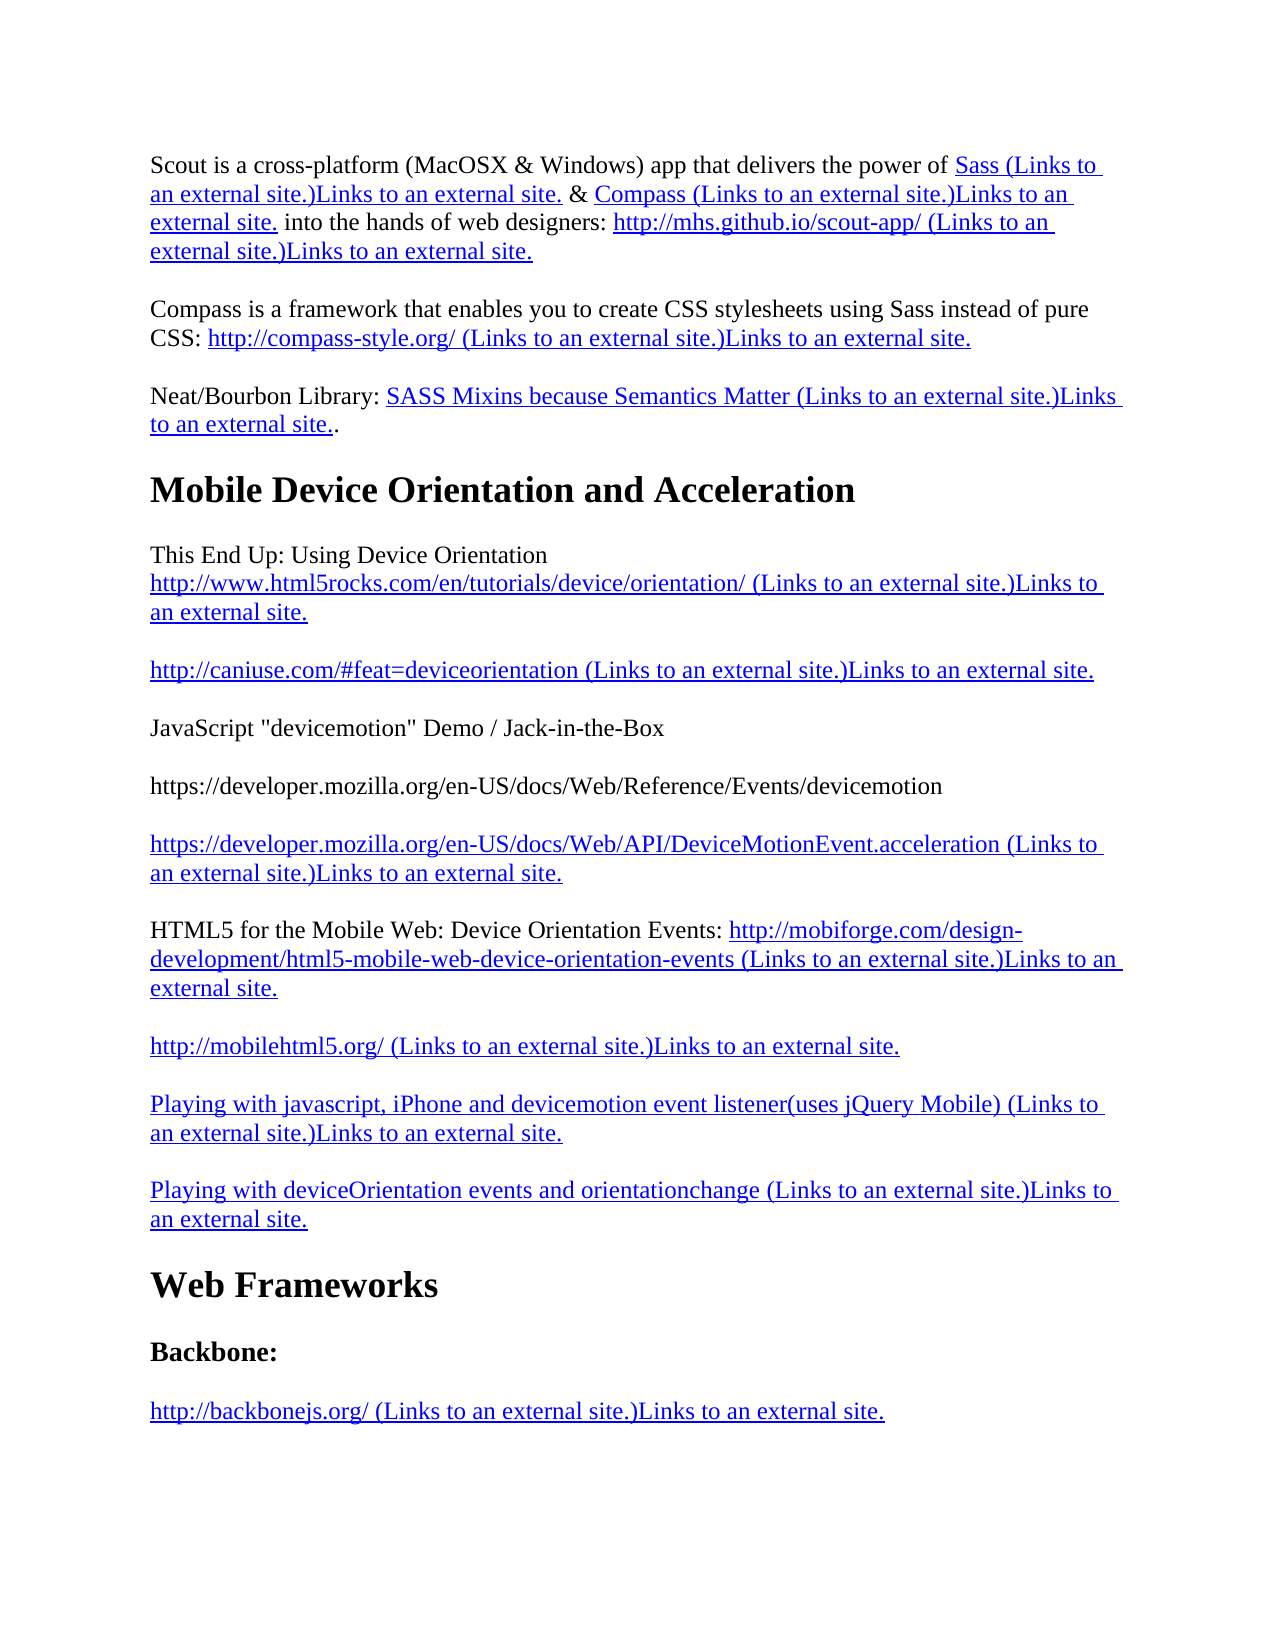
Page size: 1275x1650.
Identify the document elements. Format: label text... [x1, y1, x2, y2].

text HTML5 for the Mobile Web: Device Orientation Events: http://mobiforge.com/design-development/html5-mobile-web-device-orientation-events (Links to an external site.)Links to an external site. [150, 916, 1125, 1002]
text Compass is a framework that enables you to create CSS stylesheets using Sass instead of pure CSS: http://compass-style.org/ (Links to an external site.)Links to an external site. [150, 294, 1125, 352]
text Neat/Bourbon Library: SASS Mixins because Semantics Matter (Links to an external site.)Links to an external site.. [150, 381, 1125, 438]
text Backbone: [150, 1334, 1125, 1367]
text Playing with javascript, iPhone and devicemotion event listener(uses jQuery Mobile) (Links to an external site.)Links to an external site. [150, 1089, 1125, 1146]
text Web Frameworks [150, 1262, 1125, 1305]
text https://developer.mozilla.org/en-US/docs/Web/API/DeviceMotionEvent.acceleration (Links to an external site.)Links to an external site. [150, 829, 1125, 886]
text http://caniuse.com/#feat=deviceorientation (Links to an external site.)Links to an external site. [150, 655, 1125, 684]
text This End Up: Using Device Orientation http://www.html5rocks.com/en/tutorials/device/orientation/ (Links to an external site.)Links to an external site. [150, 540, 1125, 626]
text http://mobilehtml5.org/ (Links to an external site.)Links to an external site. [150, 1031, 1125, 1060]
text https://developer.mozilla.org/en-US/docs/Web/Reference/Events/devicemotion [150, 771, 1125, 800]
text JavaScript "devicemotion" Demo / Jack-in-the-Box [150, 713, 1125, 742]
text Playing with deviceOrientation events and orientationchange (Links to an external site.)Links to an external site. [150, 1176, 1125, 1233]
text Mobile Device Orientation and Acceleration [150, 467, 1125, 511]
text Scout is a cross-platform (MacOSX & Windows) app that delivers the power of Sass (Links to an external site.)Links to an external site. & Compass (Links to an external site.)Links to an external site. into the hands of web designers: http://mhs.github.io/scout-app/ (Links to an external site.)Links to an external site. [150, 150, 1125, 265]
text http://backbonejs.org/ (Links to an external site.)Links to an external site. [150, 1396, 1125, 1425]
